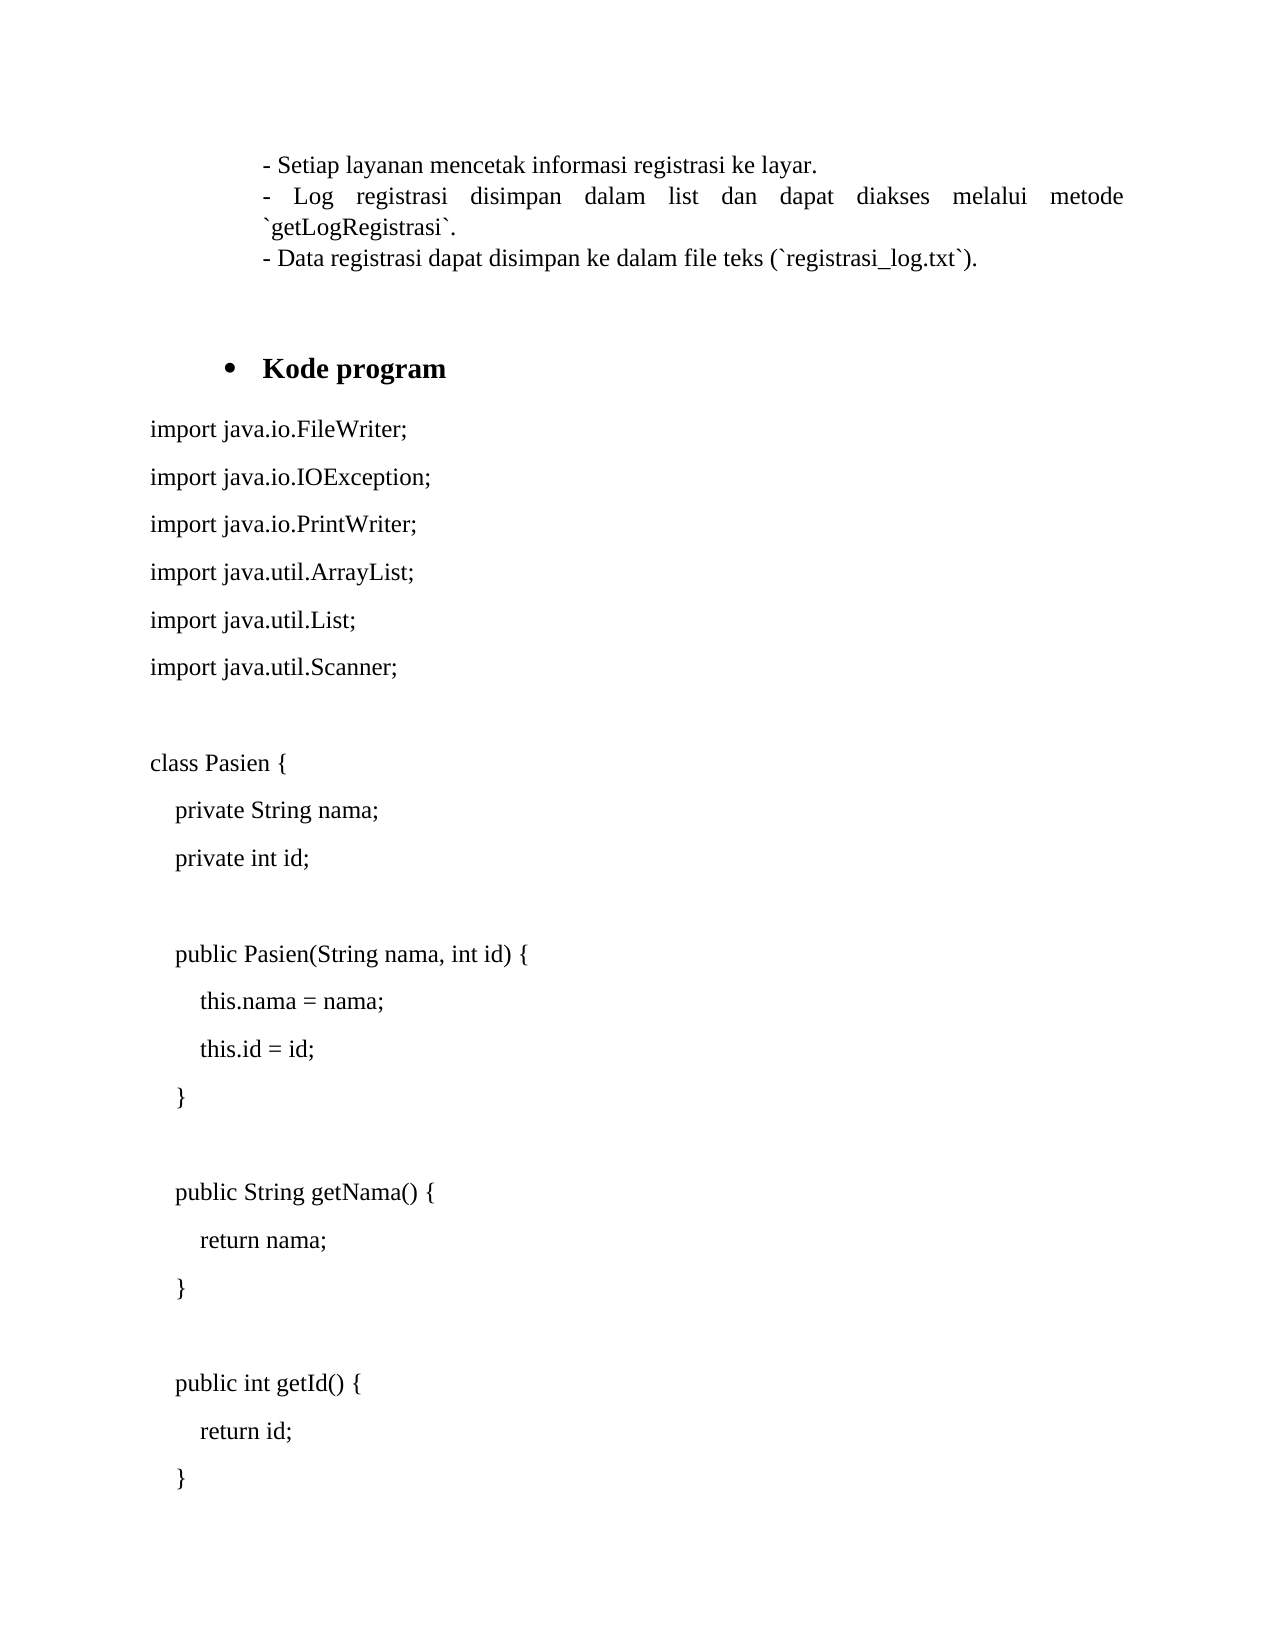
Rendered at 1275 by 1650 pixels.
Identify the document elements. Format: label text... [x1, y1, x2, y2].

text return id; [150, 1416, 1125, 1444]
text class Pasien { [150, 748, 1125, 777]
text import java.util.List; [150, 605, 1125, 633]
text } [150, 1463, 1125, 1492]
text this.nama = nama; [150, 986, 1125, 1015]
list Kode program [225, 351, 1125, 385]
text return nama; [150, 1225, 1125, 1254]
text private int id; [150, 843, 1125, 872]
text } [150, 1082, 1125, 1111]
text } [150, 1273, 1125, 1301]
text this.id = id; [150, 1034, 1125, 1063]
text public String getNama() { [150, 1177, 1125, 1206]
text import java.io.IOException; [150, 462, 1125, 490]
text import java.io.FileWriter; [150, 414, 1125, 443]
list - Data registrasi dapat disimpan ke dalam file teks (`registrasi_log.txt`). [262, 243, 1125, 272]
text public Pasien(String nama, int id) { [150, 939, 1125, 967]
text import java.util.ArrayList; [150, 557, 1125, 586]
text private String nama; [150, 796, 1125, 824]
text import java.io.PrintWriter; [150, 509, 1125, 538]
text public int getId() { [150, 1368, 1125, 1397]
list - Setiap layanan mencetak informasi registrasi ke layar. [262, 150, 1125, 179]
text import java.util.Scanner; [150, 652, 1125, 681]
list - Log registrasi disimpan dalam list dan dapat diakses melalui metode `getLogRegistrasi`. [262, 181, 1125, 241]
